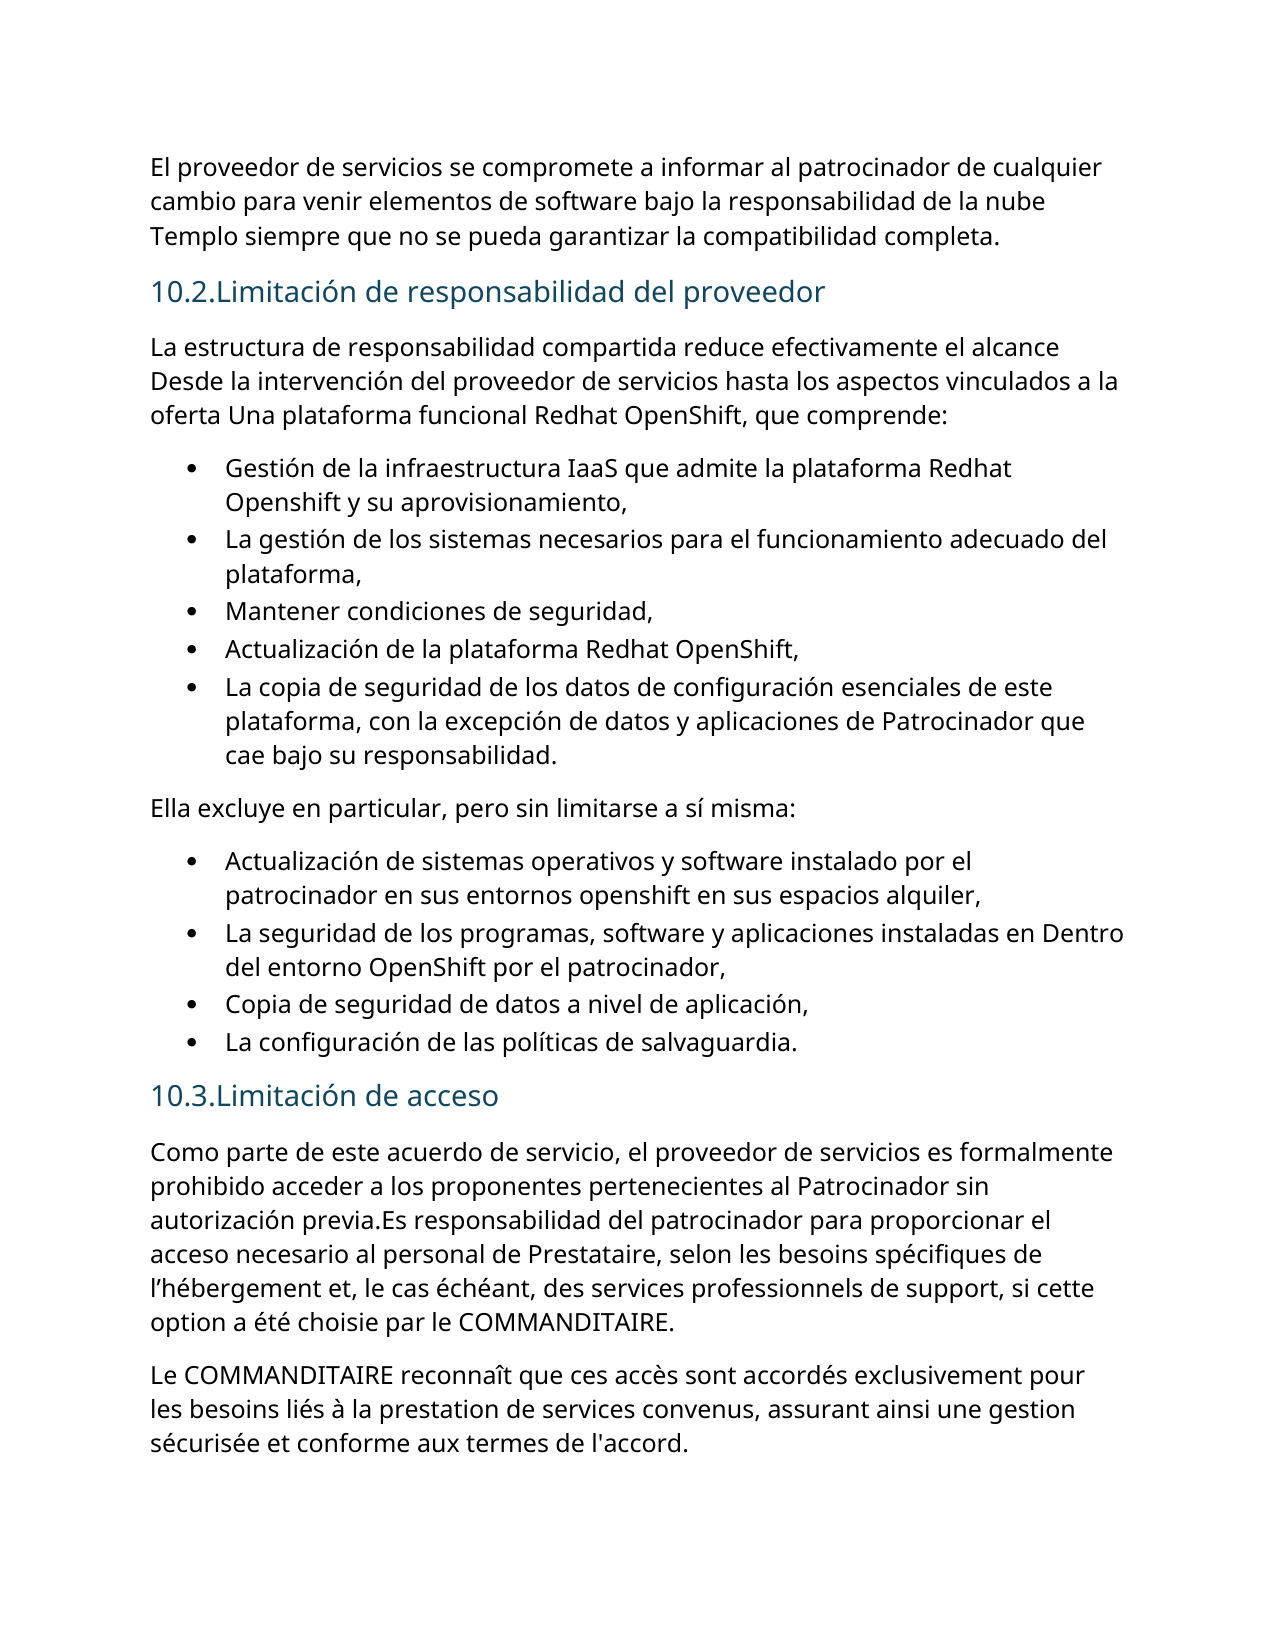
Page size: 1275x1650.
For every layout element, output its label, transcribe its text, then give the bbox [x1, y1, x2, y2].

list La gestión de los sistemas necesarios para el funcionamiento adecuado del plataforma, [187, 522, 1125, 590]
text Como parte de este acuerdo de servicio, el proveedor de servicios es formalmente prohibido acceder a los proponentes pertenecientes al Patrocinador sin autorización previa.Es responsabilidad del patrocinador para proporcionar el acceso necesario al personal de Prestataire, selon les besoins spécifiques de l’hébergement et, le cas échéant, des services professionnels de support, si cette option a été choisie par le COMMANDITAIRE. [150, 1134, 1125, 1338]
text La estructura de responsabilidad compartida reduce efectivamente el alcance Desde la intervención del proveedor de servicios hasta los aspectos vinculados a la oferta Una plataforma funcional Redhat OpenShift, que comprende: [150, 329, 1125, 432]
text Ella excluye en particular, pero sin limitarse a sí misma: [150, 791, 1125, 825]
list Actualización de la plataforma Redhat OpenShift, [187, 632, 1125, 666]
list Copia de seguridad de datos a nivel de aplicación, [187, 987, 1125, 1021]
list La seguridad de los programas, software y aplicaciones instaladas en Dentro del entorno OpenShift por el patrocinador, [187, 915, 1125, 983]
list Gestión de la infraestructura IaaS que admite la plataforma Redhat Openshift y su aprovisionamiento, [187, 450, 1125, 518]
subtitle 10.2.Limitación de responsabilidad del proveedor [150, 271, 1125, 311]
text Le COMMANDITAIRE reconnaît que ces accès sont accordés exclusivement pour les besoins liés à la prestation de services convenus, assurant ainsi une gestion sécurisée et conforme aux termes de l'accord. [150, 1357, 1125, 1459]
list Actualización de sistemas operativos y software instalado por el patrocinador en sus entornos openshift en sus espacios alquiler, [187, 843, 1125, 912]
text El proveedor de servicios se compromete a informar al patrocinador de cualquier cambio para venir elementos de software bajo la responsabilidad de la nube Templo siempre que no se pueda garantizar la compatibilidad completa. [150, 150, 1125, 252]
list La copia de seguridad de los datos de configuración esenciales de este plataforma, con la excepción de datos y aplicaciones de Patrocinador que cae bajo su responsabilidad. [187, 670, 1125, 772]
list Mantener condiciones de seguridad, [187, 594, 1125, 628]
list La configuración de las políticas de salvaguardia. [187, 1025, 1125, 1059]
subtitle 10.3.Limitación de acceso [150, 1076, 1125, 1115]
